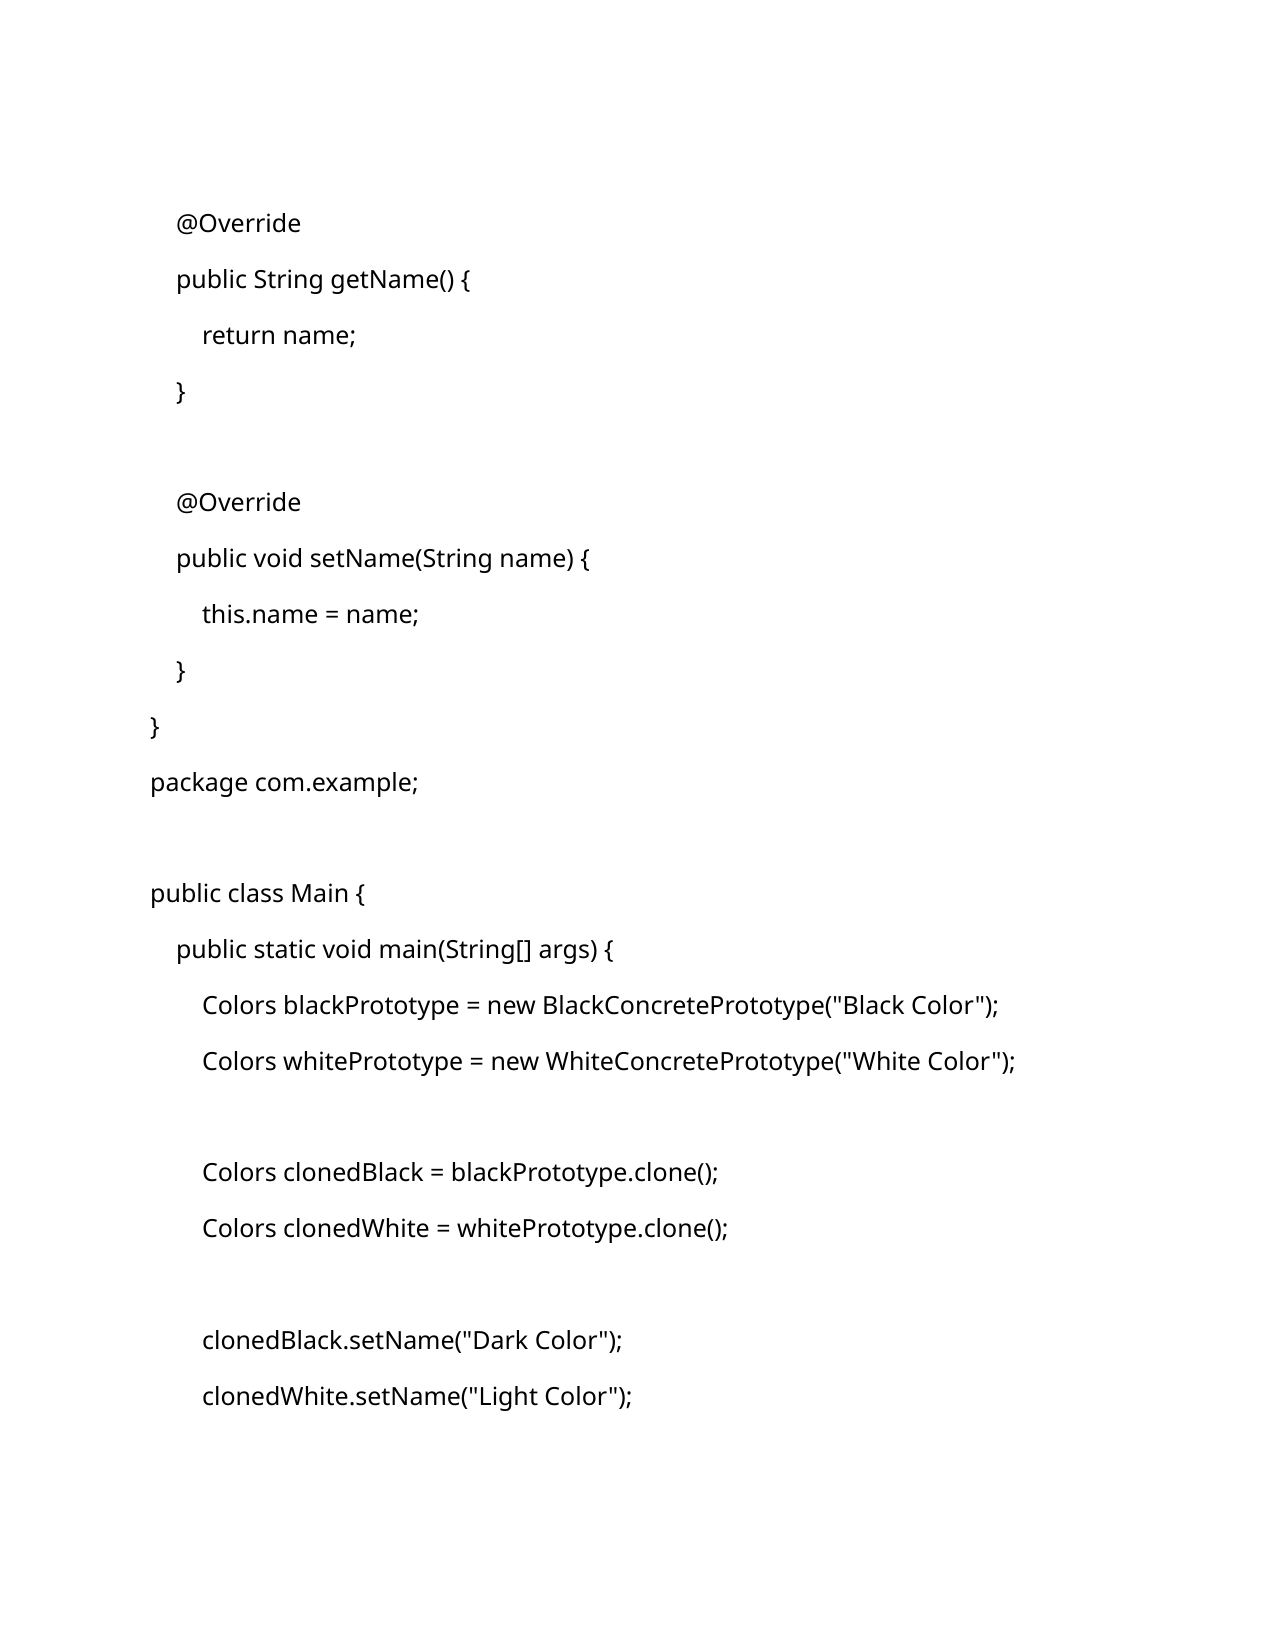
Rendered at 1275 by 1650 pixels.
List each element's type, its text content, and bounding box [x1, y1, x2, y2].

text return name; [150, 317, 1125, 352]
text Colors clonedBlack = blackPrototype.clone(); [150, 1155, 1125, 1189]
text public String getName() { [150, 262, 1125, 296]
text public static void main(String[] args) { [150, 932, 1125, 966]
text } [150, 652, 1125, 687]
text Colors whitePrototype = new WhiteConcretePrototype("White Color"); [150, 1043, 1125, 1077]
text package com.example; [150, 764, 1125, 798]
text clonedBlack.setName("Dark Color"); [150, 1322, 1125, 1357]
text } [150, 373, 1125, 407]
text this.name = name; [150, 597, 1125, 631]
text @Override [150, 485, 1125, 519]
text public class Main { [150, 876, 1125, 910]
text public void setName(String name) { [150, 541, 1125, 575]
text clonedWhite.setName("Light Color"); [150, 1378, 1125, 1412]
text Colors blackPrototype = new BlackConcretePrototype("Black Color"); [150, 987, 1125, 1022]
text @Override [150, 206, 1125, 240]
text Colors clonedWhite = whitePrototype.clone(); [150, 1211, 1125, 1245]
text } [150, 708, 1125, 742]
